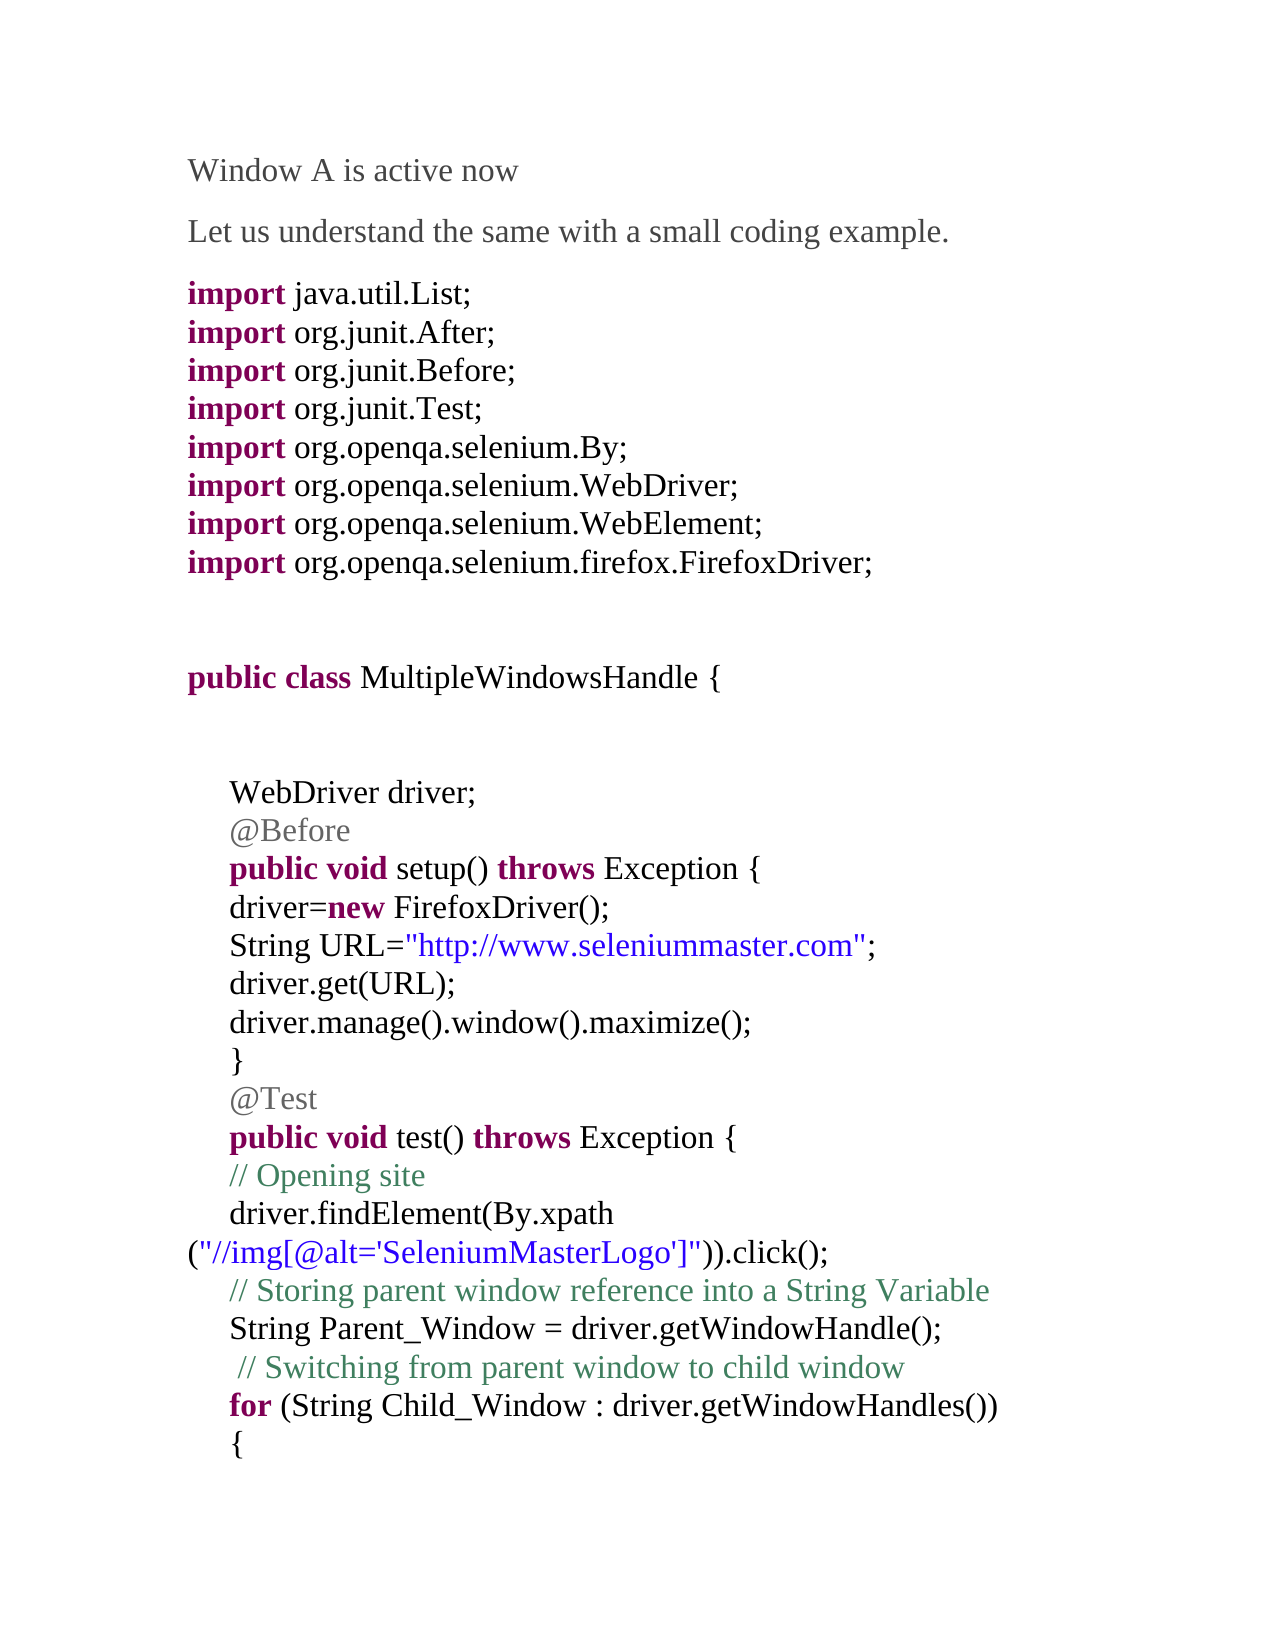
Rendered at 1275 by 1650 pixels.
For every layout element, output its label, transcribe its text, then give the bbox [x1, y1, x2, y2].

text Window A is active now [187, 150, 1125, 188]
text Let us understand the same with a small coding example. [187, 212, 1125, 250]
